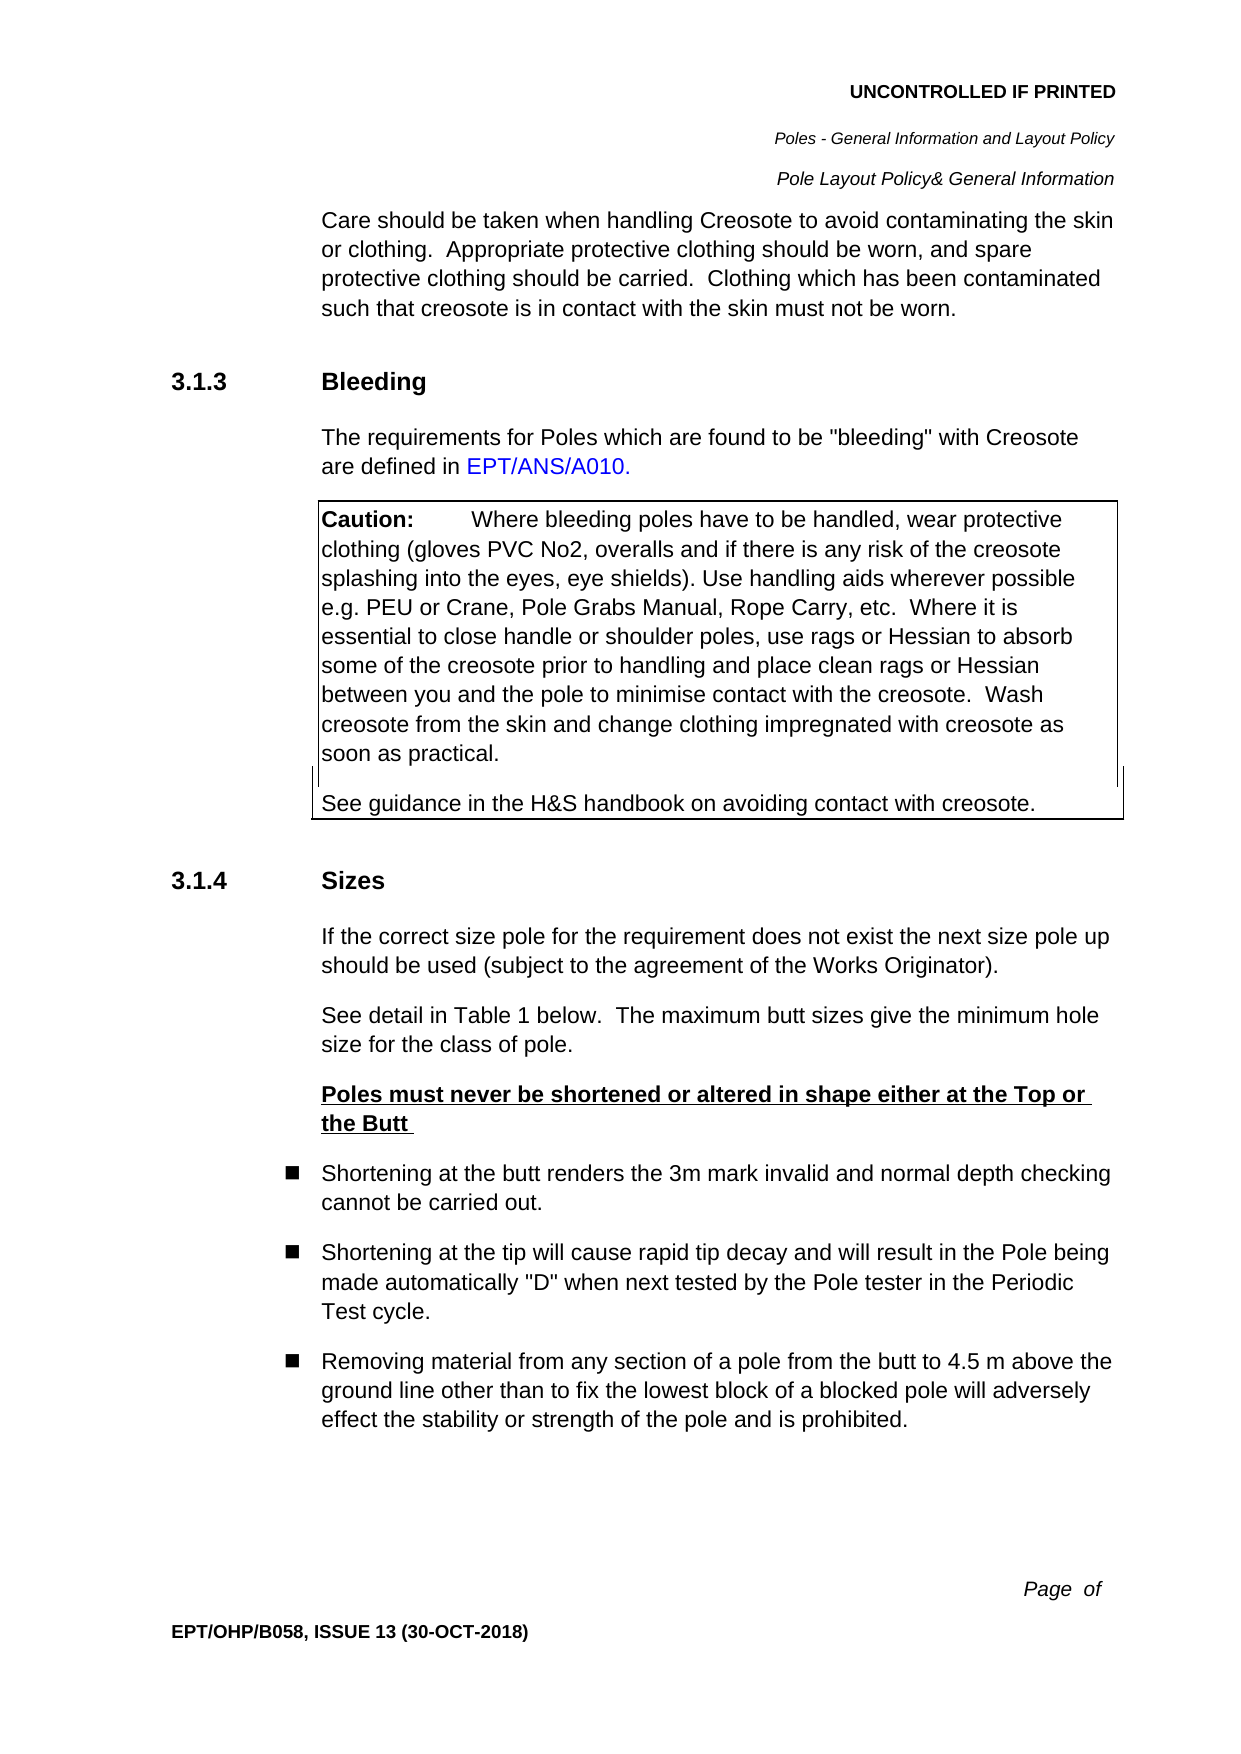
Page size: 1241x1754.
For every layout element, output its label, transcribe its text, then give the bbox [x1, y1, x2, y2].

subtitle Sizes [171, 841, 1114, 895]
list Where bleeding poles have to be handled, wear protective clothing (gloves PVC No2, overalls and if there is any risk of the creosote splashing into the eyes, eye shields). Use handling aids wherever possible e.g. PEU or Crane, Pole Grabs Manual, Rope Carry, etc. Where it is essential to close handle or shoulder poles, use rags or Hessian to absorb some of the creosote prior to handling and place clean rags or Hessian between you and the pole to minimise contact with the creosote. Wash creosote from the skin and change clothing impregnated with creosote as soon as practical. [319, 502, 1117, 766]
text The requirements for Poles which are found to be "bleeding" with Creosote are defined in EPT/ANS/A010. [321, 421, 1114, 479]
list Shortening at the tip will cause rapid tip decay and will result in the Pole being made automatically "D" when next tested by the Pole tester in the Periodic Test cycle. [284, 1236, 1114, 1324]
list See guidance in the H&S handbook on avoiding contact with creosote. [313, 783, 1123, 818]
text See detail in Table 1 below. The maximum butt sizes give the minimum hole size for the class of pole. [321, 999, 1114, 1057]
list Shortening at the butt renders the 3m mark invalid and normal depth checking cannot be carried out. [284, 1157, 1114, 1216]
text Poles must never be shortened or altered in shape either at the Top or the Butt [321, 1078, 1114, 1136]
text Care should be taken when handling Creosote to avoid contaminating the skin or clothing. Appropriate protective clothing should be worn, and spare protective clothing should be carried. Clothing which has been contaminated such that creosote is in contact with the skin must not be worn. [321, 204, 1114, 321]
list Removing material from any section of a pole from the butt to 4.5 m above the ground line other than to fix the lowest block of a blocked pole will adversely effect the stability or strength of the pole and is prohibited. [284, 1345, 1114, 1432]
text If the correct size pole for the requirement does not exist the next size pole up should be used (subject to the agreement of the Works Originator). [321, 920, 1114, 978]
subtitle Bleeding [171, 342, 1114, 396]
